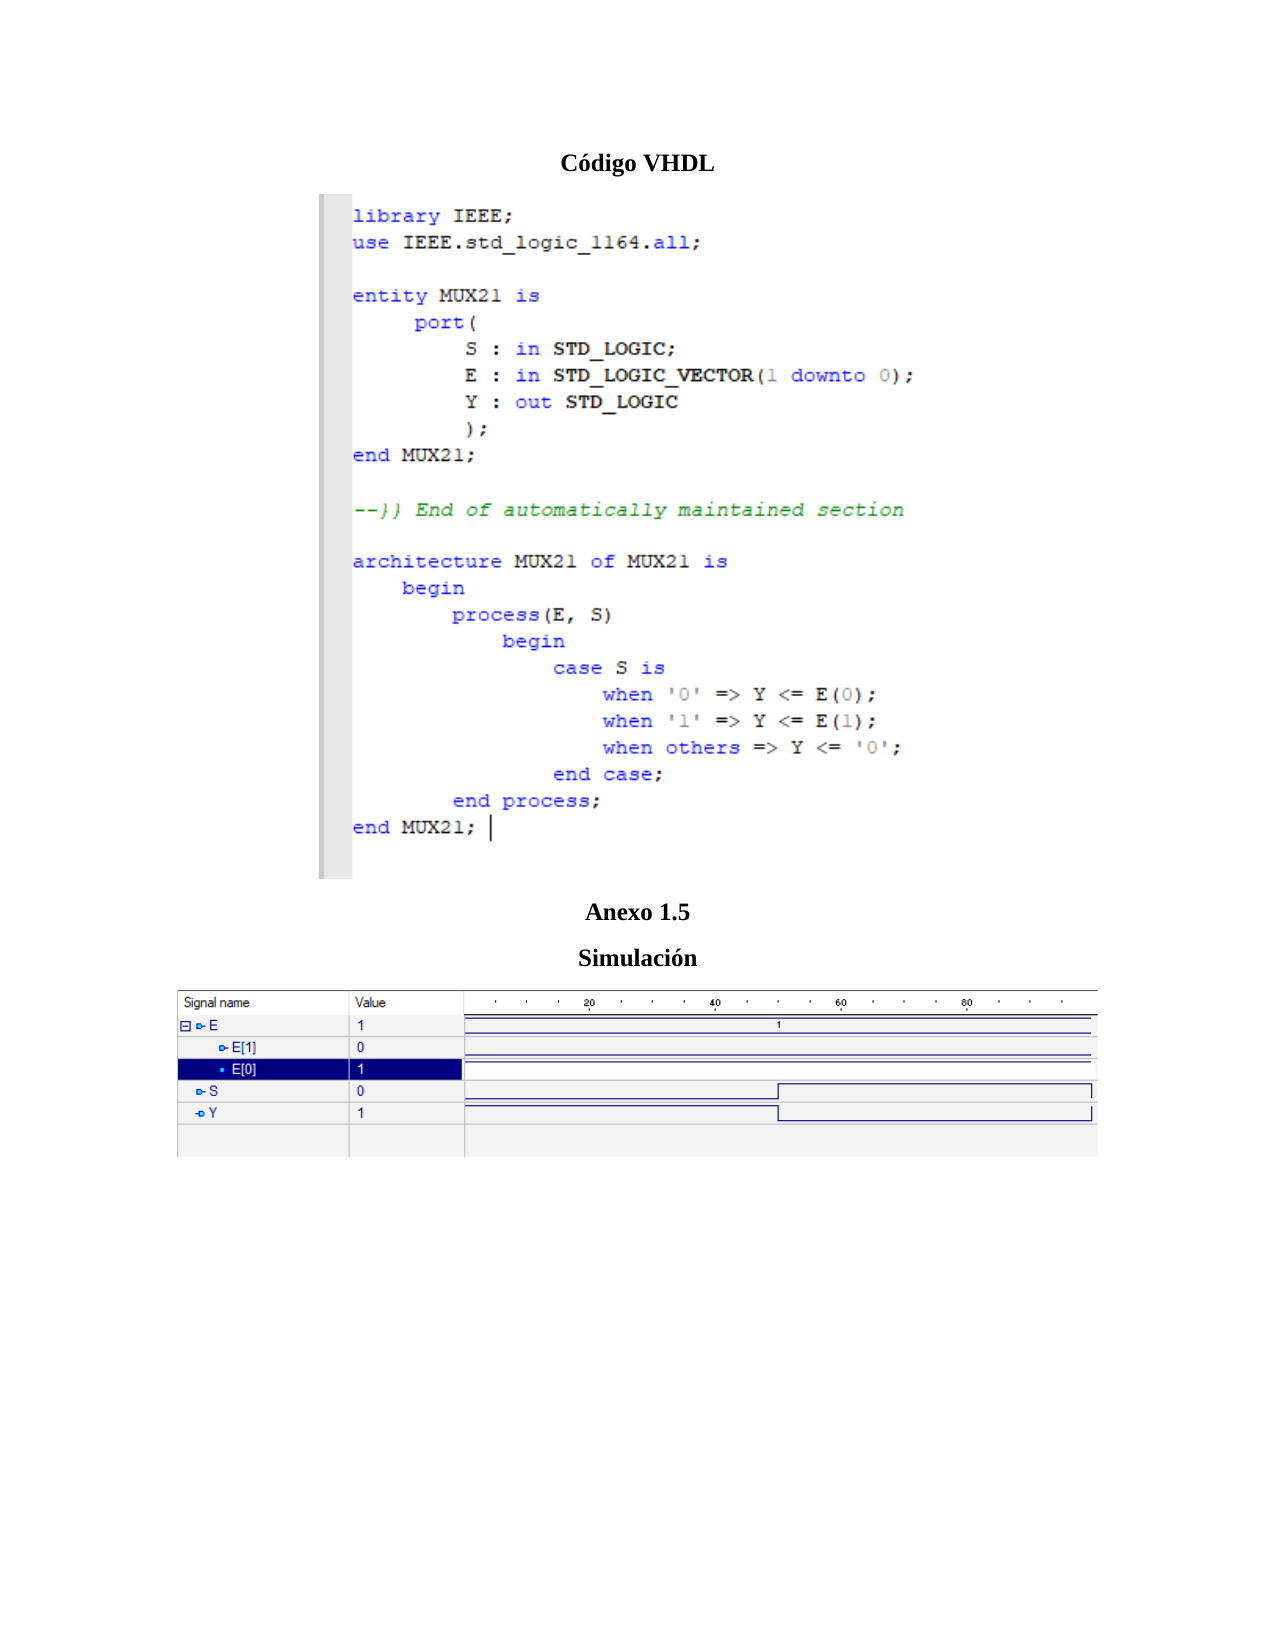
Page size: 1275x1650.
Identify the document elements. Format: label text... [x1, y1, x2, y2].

text Código VHDL [177, 148, 1098, 176]
text Anexo 1.5 [177, 897, 1098, 926]
text Simulación [177, 943, 1098, 972]
picture [177, 990, 1098, 1157]
picture [318, 194, 957, 879]
